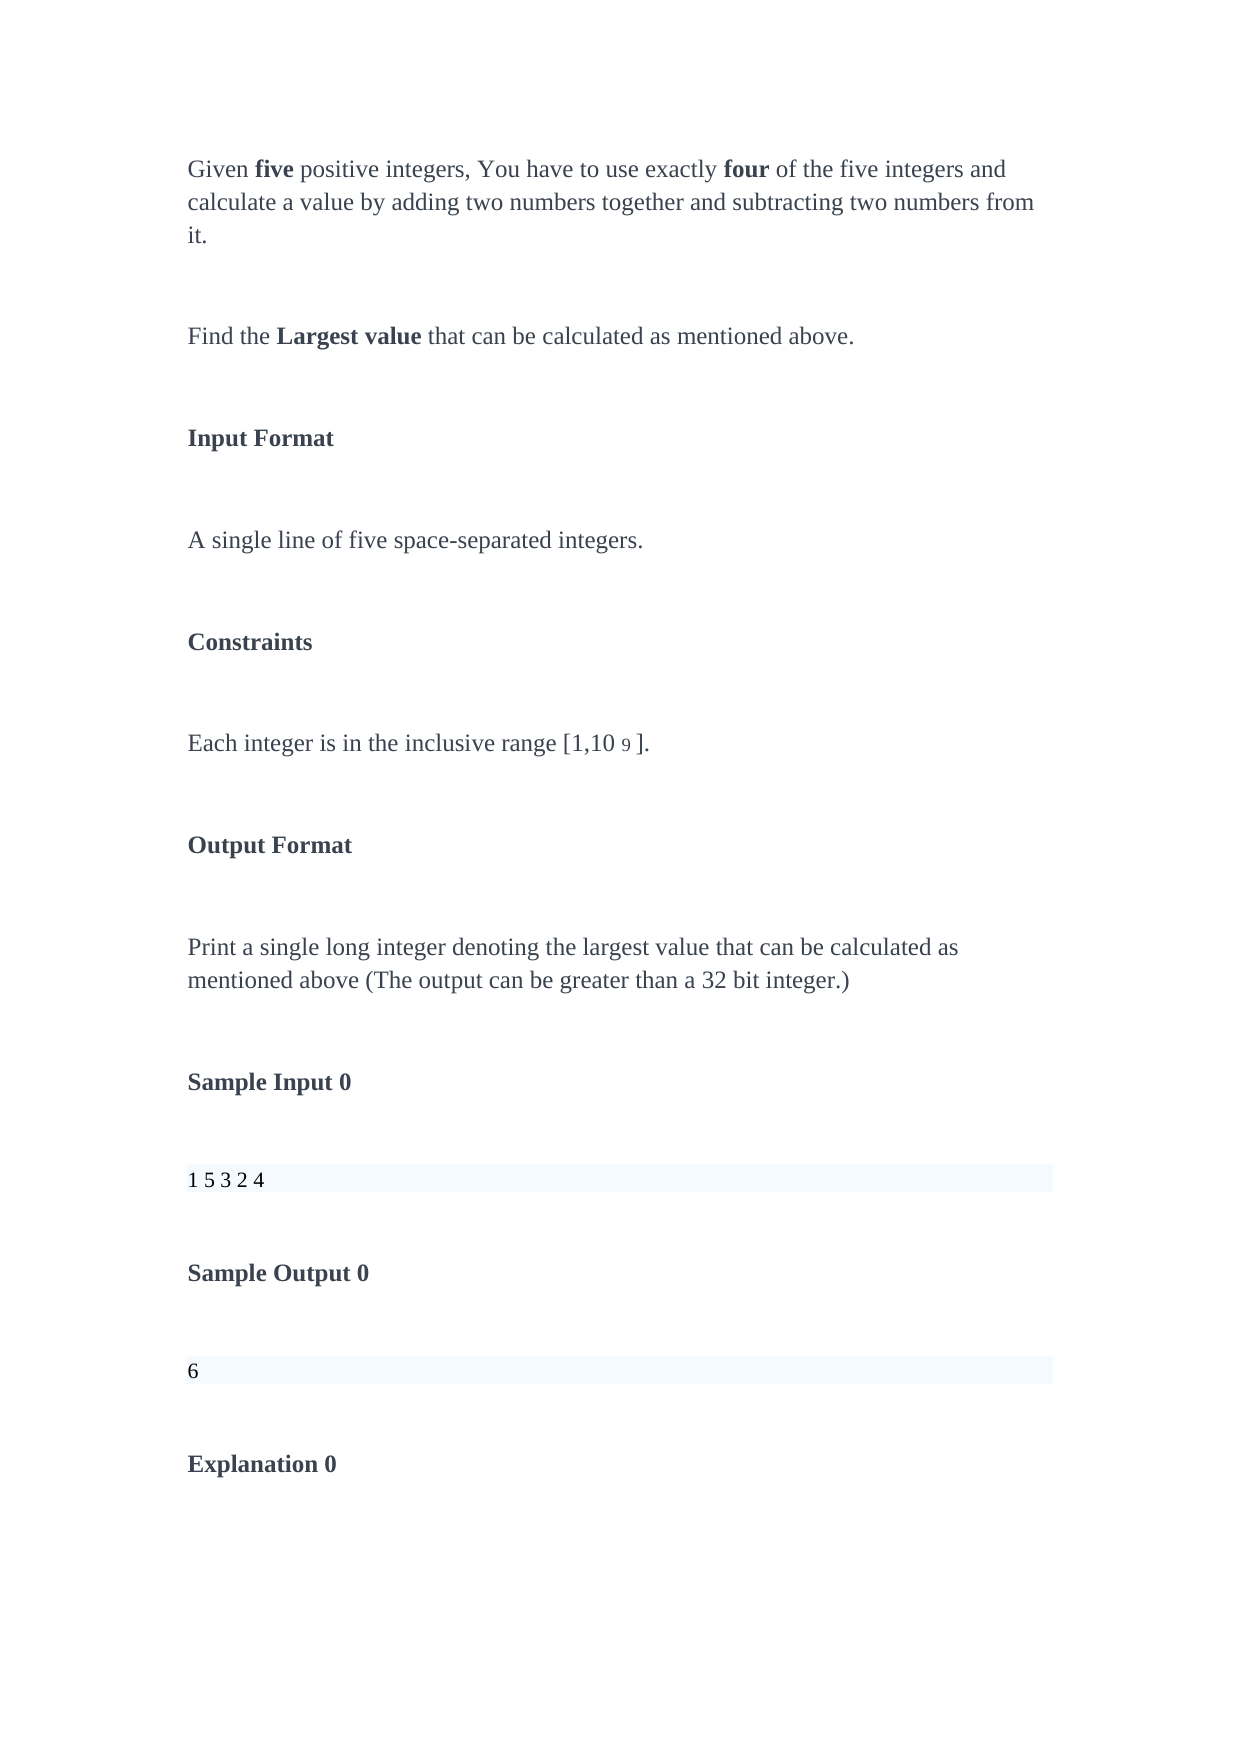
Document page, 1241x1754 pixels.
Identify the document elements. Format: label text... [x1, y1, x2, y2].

text Print a single long integer denoting the largest value that can be calculated as mentioned above (The output can be greater than a 32 bit integer.) [187, 928, 1053, 994]
text Explanation 0 [187, 1445, 1053, 1478]
text Each integer is in the inclusive range [1,10 9 ]. [187, 724, 1053, 757]
text Sample Input 0 [187, 1063, 1053, 1095]
text Output Format [187, 826, 1053, 859]
text 1 5 3 2 4 [187, 1164, 1053, 1192]
text 6 [187, 1356, 1053, 1384]
text A single line of five space-separated integers. [187, 521, 1053, 554]
text Given five positive integers, You have to use exactly four of the five integers and calculate a value by adding two numbers together and subtracting two numbers from it. [187, 150, 1053, 248]
text Sample Output 0 [187, 1254, 1053, 1287]
text Constraints [187, 623, 1053, 656]
text Find the Largest value that can be calculated as mentioned above. [187, 317, 1053, 350]
text Input Format [187, 419, 1053, 452]
